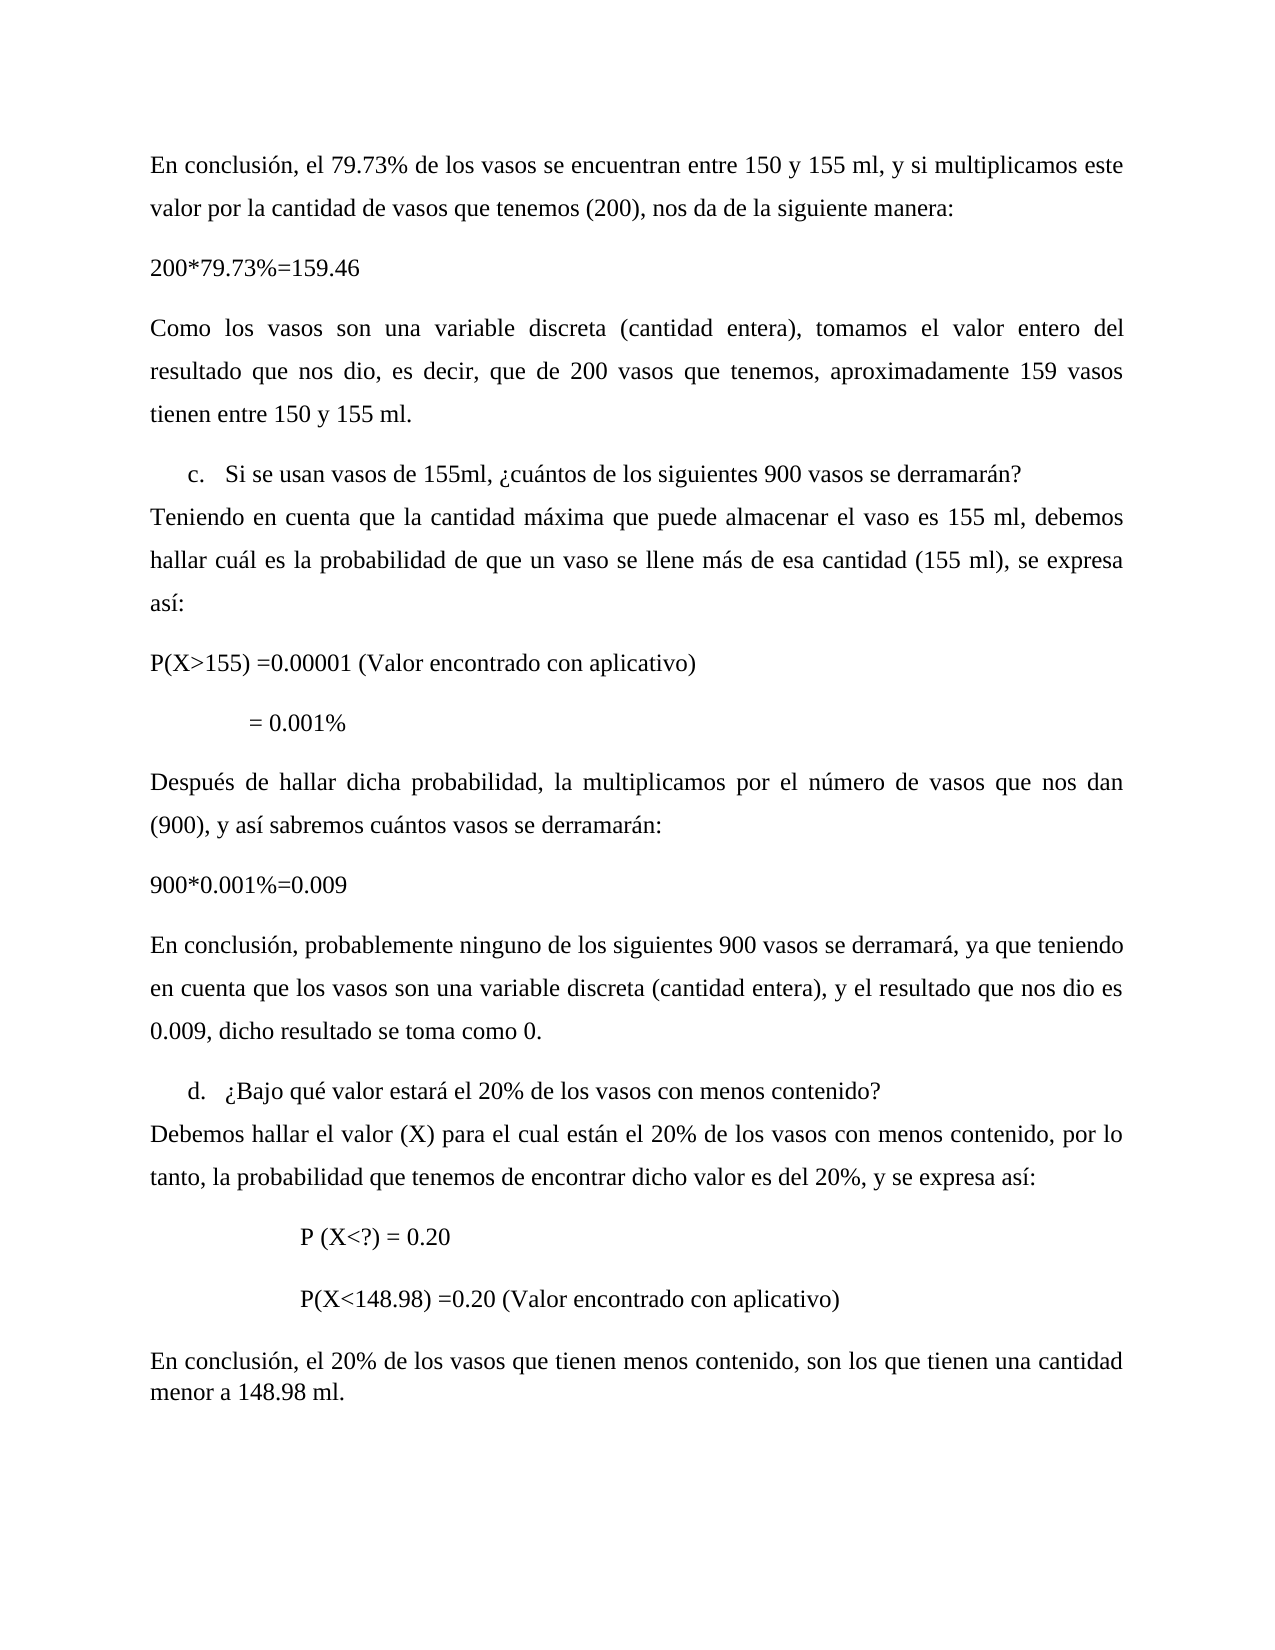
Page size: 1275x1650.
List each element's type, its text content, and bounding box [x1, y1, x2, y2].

text Después de hallar dicha probabilidad, la multiplicamos por el número de vasos que nos dan (900), y así sabremos cuántos vasos se derramarán: [150, 767, 1125, 839]
text P (X<?) = 0.20 [300, 1222, 1125, 1251]
list Si se usan vasos de 155ml, ¿cuántos de los siguientes 900 vasos se derramarán? [187, 459, 1125, 487]
text 900*0.001%=0.009 [150, 870, 1125, 899]
text En conclusión, el 79.73% de los vasos se encuentran entre 150 y 155 ml, y si multiplicamos este valor por la cantidad de vasos que tenemos (200), nos da de la siguiente manera: [150, 150, 1125, 222]
text En conclusión, el 20% de los vasos que tienen menos contenido, son los que tienen una cantidad menor a 148.98 ml. [150, 1346, 1125, 1406]
text = 0.001% [150, 708, 1125, 736]
text Debemos hallar el valor (X) para el cual están el 20% de los vasos con menos contenido, por lo tanto, la probabilidad que tenemos de encontrar dicho valor es del 20%, y se expresa así: [150, 1119, 1125, 1191]
text 200*79.73%=159.46 [150, 253, 1125, 282]
list ¿Bajo qué valor estará el 20% de los vasos con menos contenido? [187, 1076, 1125, 1105]
text Teniendo en cuenta que la cantidad máxima que puede almacenar el vaso es 155 ml, debemos hallar cuál es la probabilidad de que un vaso se llene más de esa cantidad (155 ml), se expresa así: [150, 502, 1125, 617]
text Como los vasos son una variable discreta (cantidad entera), tomamos el valor entero del resultado que nos dio, es decir, que de 200 vasos que tenemos, aproximadamente 159 vasos tienen entre 150 y 155 ml. [150, 313, 1125, 428]
text P(X<148.98) =0.20 (Valor encontrado con aplicativo) [300, 1284, 1125, 1313]
text En conclusión, probablemente ninguno de los siguientes 900 vasos se derramará, ya que teniendo en cuenta que los vasos son una variable discreta (cantidad entera), y el resultado que nos dio es 0.009, dicho resultado se toma como 0. [150, 930, 1125, 1045]
text P(X>155) =0.00001 (Valor encontrado con aplicativo) [150, 648, 1125, 677]
